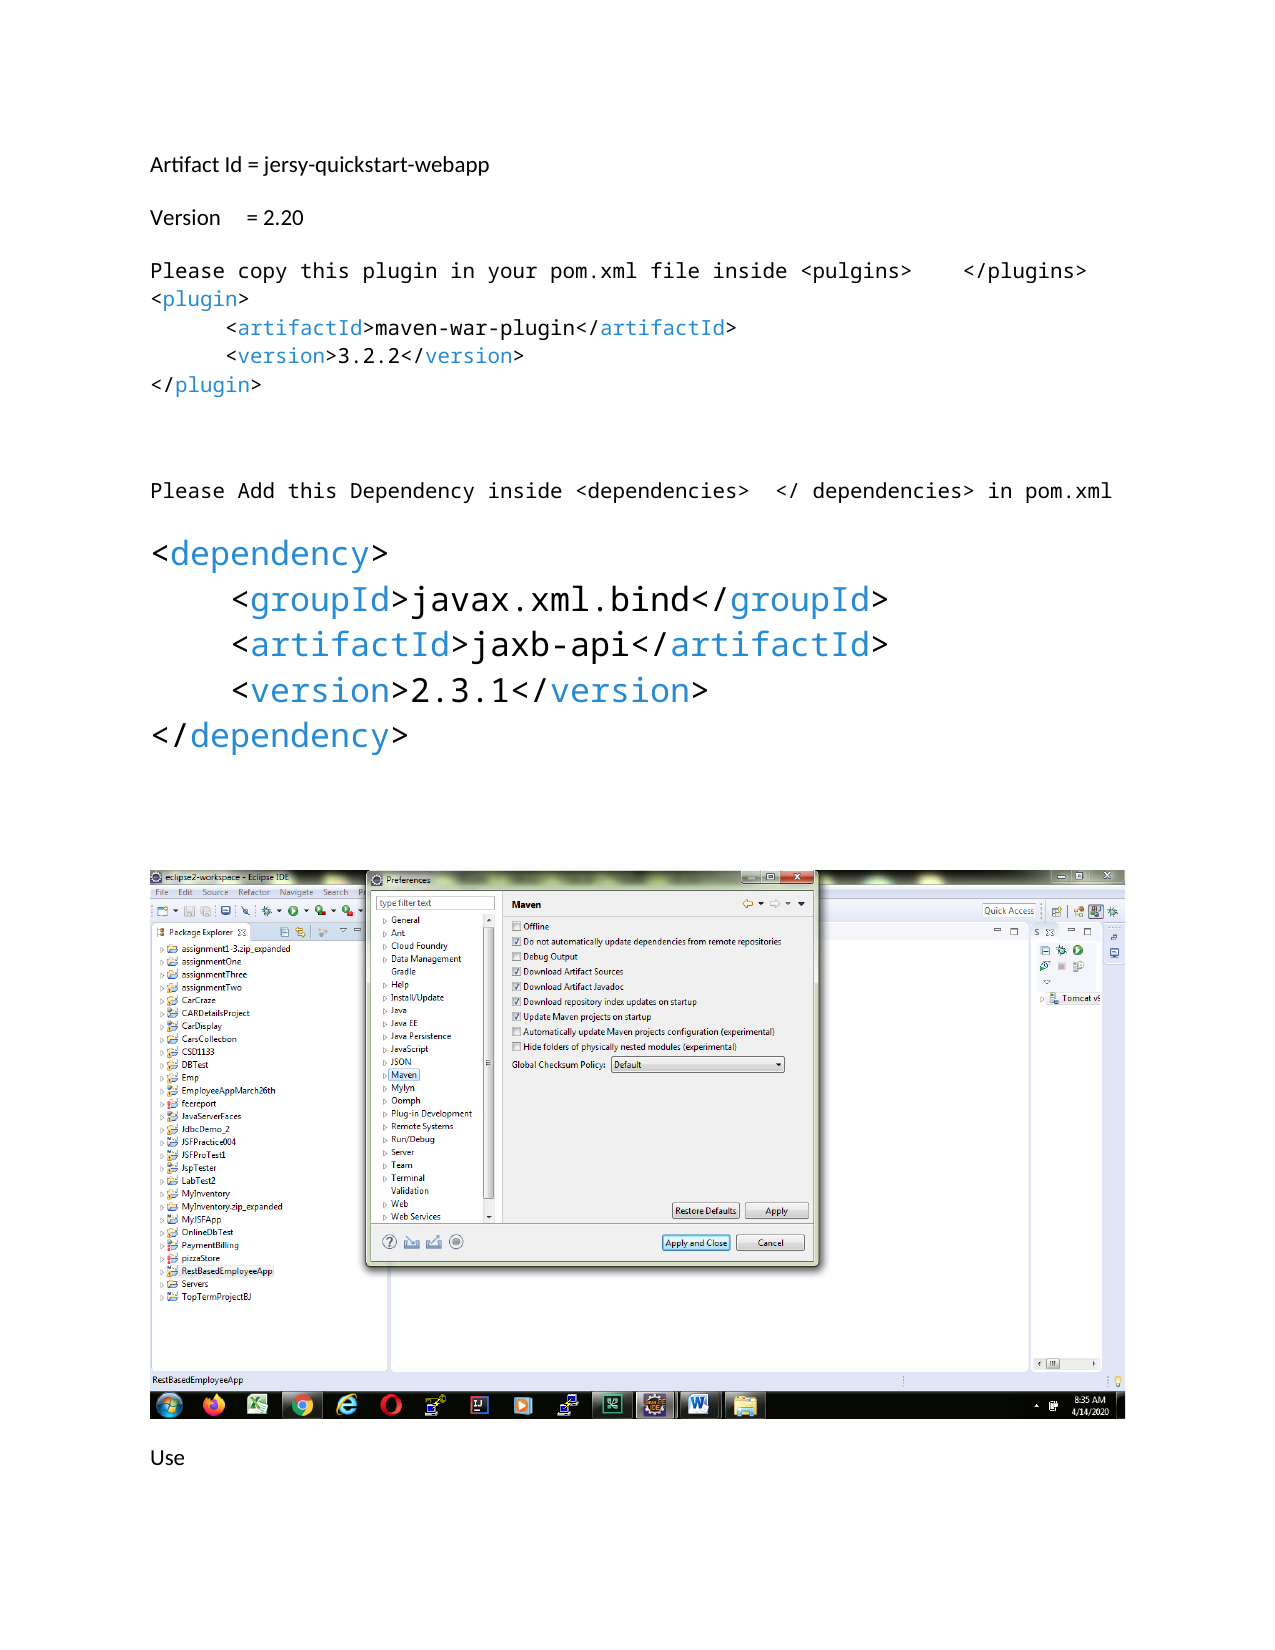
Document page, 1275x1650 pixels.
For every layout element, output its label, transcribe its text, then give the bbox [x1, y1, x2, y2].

picture [150, 870, 1125, 1419]
text </dependency> [150, 712, 1125, 757]
text <artifactId>maven-war-plugin</artifactId> [150, 313, 1125, 341]
text <version>3.2.2</version> [150, 341, 1125, 370]
text Use [150, 1443, 1125, 1471]
text Please copy this plugin in your pom.xml file inside <pulgins> </plugins> [150, 256, 1125, 284]
text Please Add this Dependency inside <dependencies> </ dependencies> in pom.xml [150, 477, 1125, 505]
text <dependency> [150, 530, 1125, 576]
text <plugin> [150, 284, 1125, 313]
text Version = 2.20 [150, 203, 1125, 231]
text <version>2.3.1</version> [150, 666, 1125, 712]
text <artifactId>jaxb-api</artifactId> [150, 621, 1125, 666]
text Artifact Id = jersy-quickstart-webapp [150, 150, 1125, 178]
text </plugin> [150, 370, 1125, 398]
text <groupId>javax.xml.bind</groupId> [150, 576, 1125, 621]
